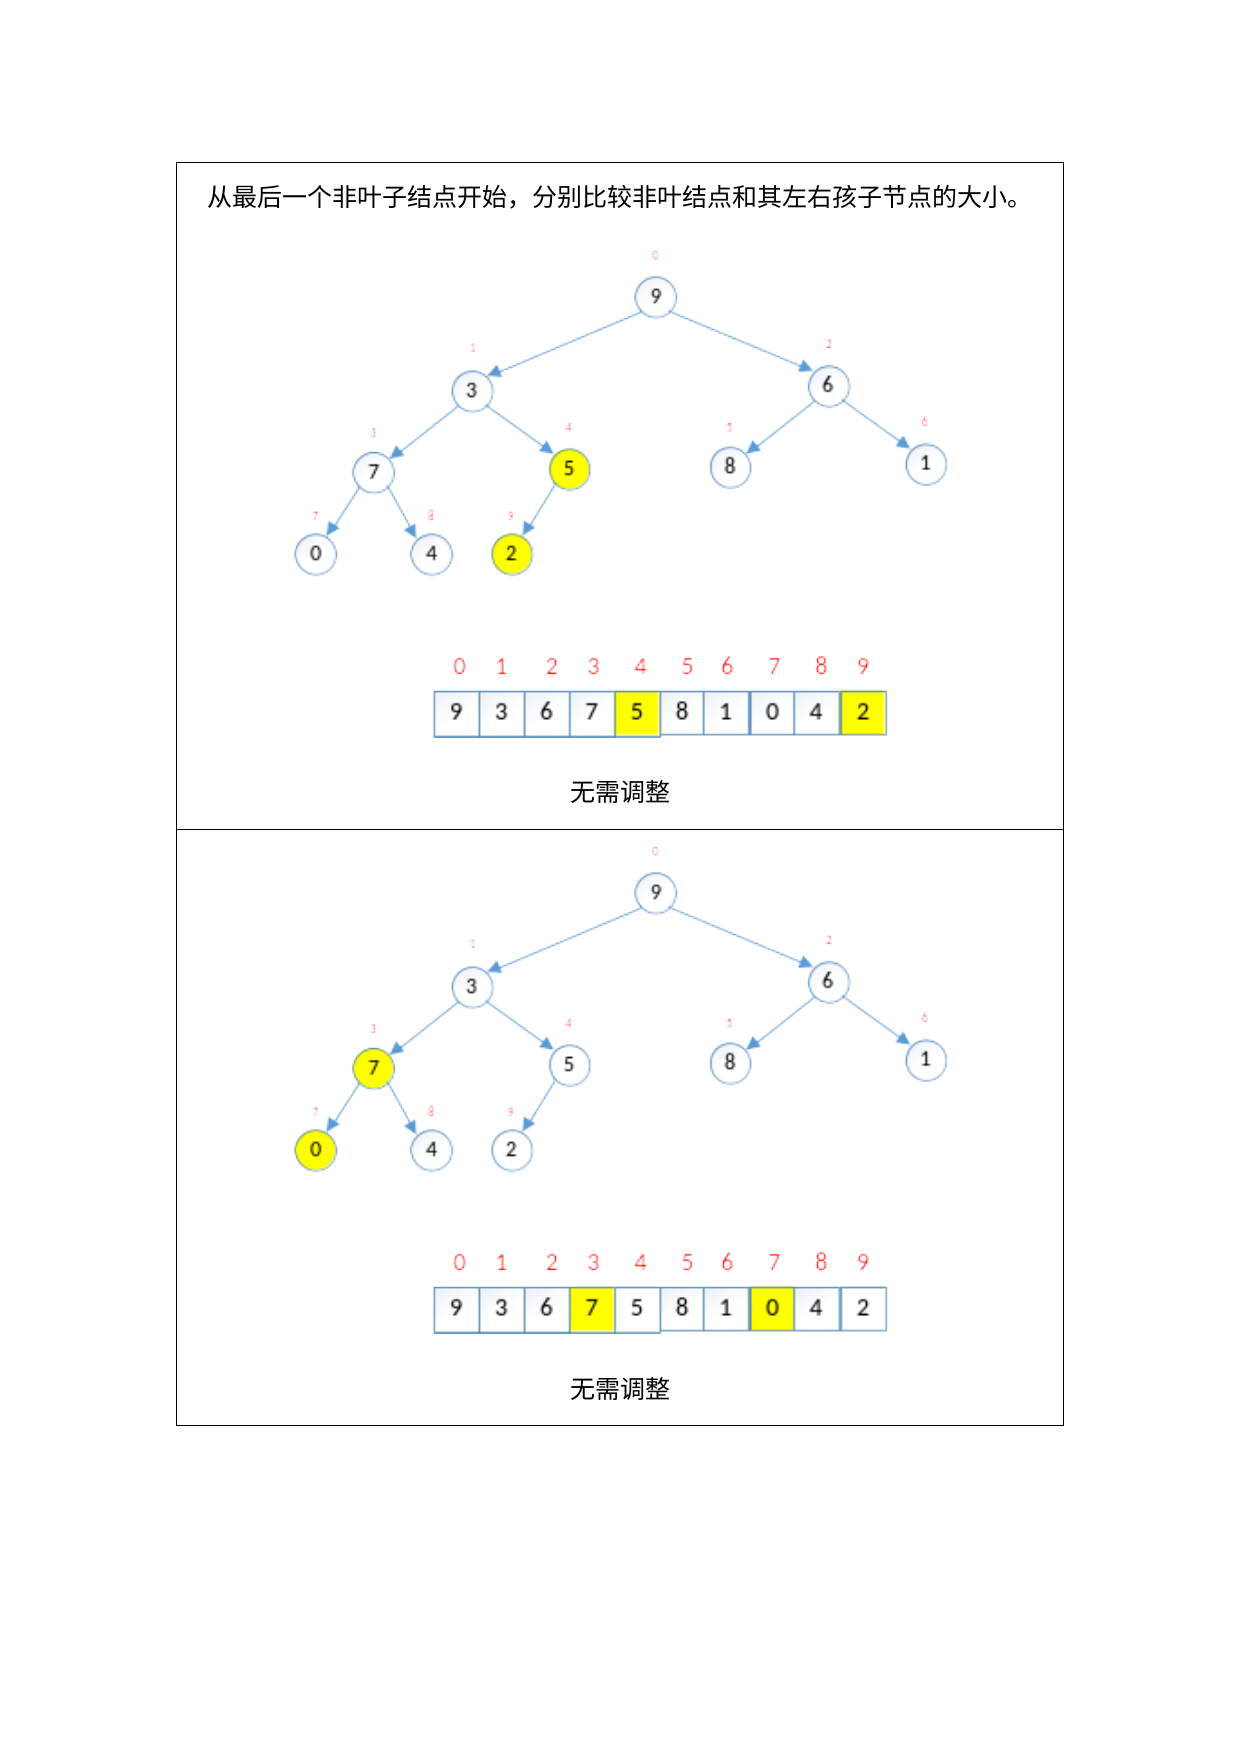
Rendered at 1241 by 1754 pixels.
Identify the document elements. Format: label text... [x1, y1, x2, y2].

table_cell 从最后一个非叶子结点开始，分别比较非叶结点和其左右孩子节点的大小。 无需调整 [177, 163, 1063, 829]
table_cell 无需调整 [177, 830, 1063, 1425]
